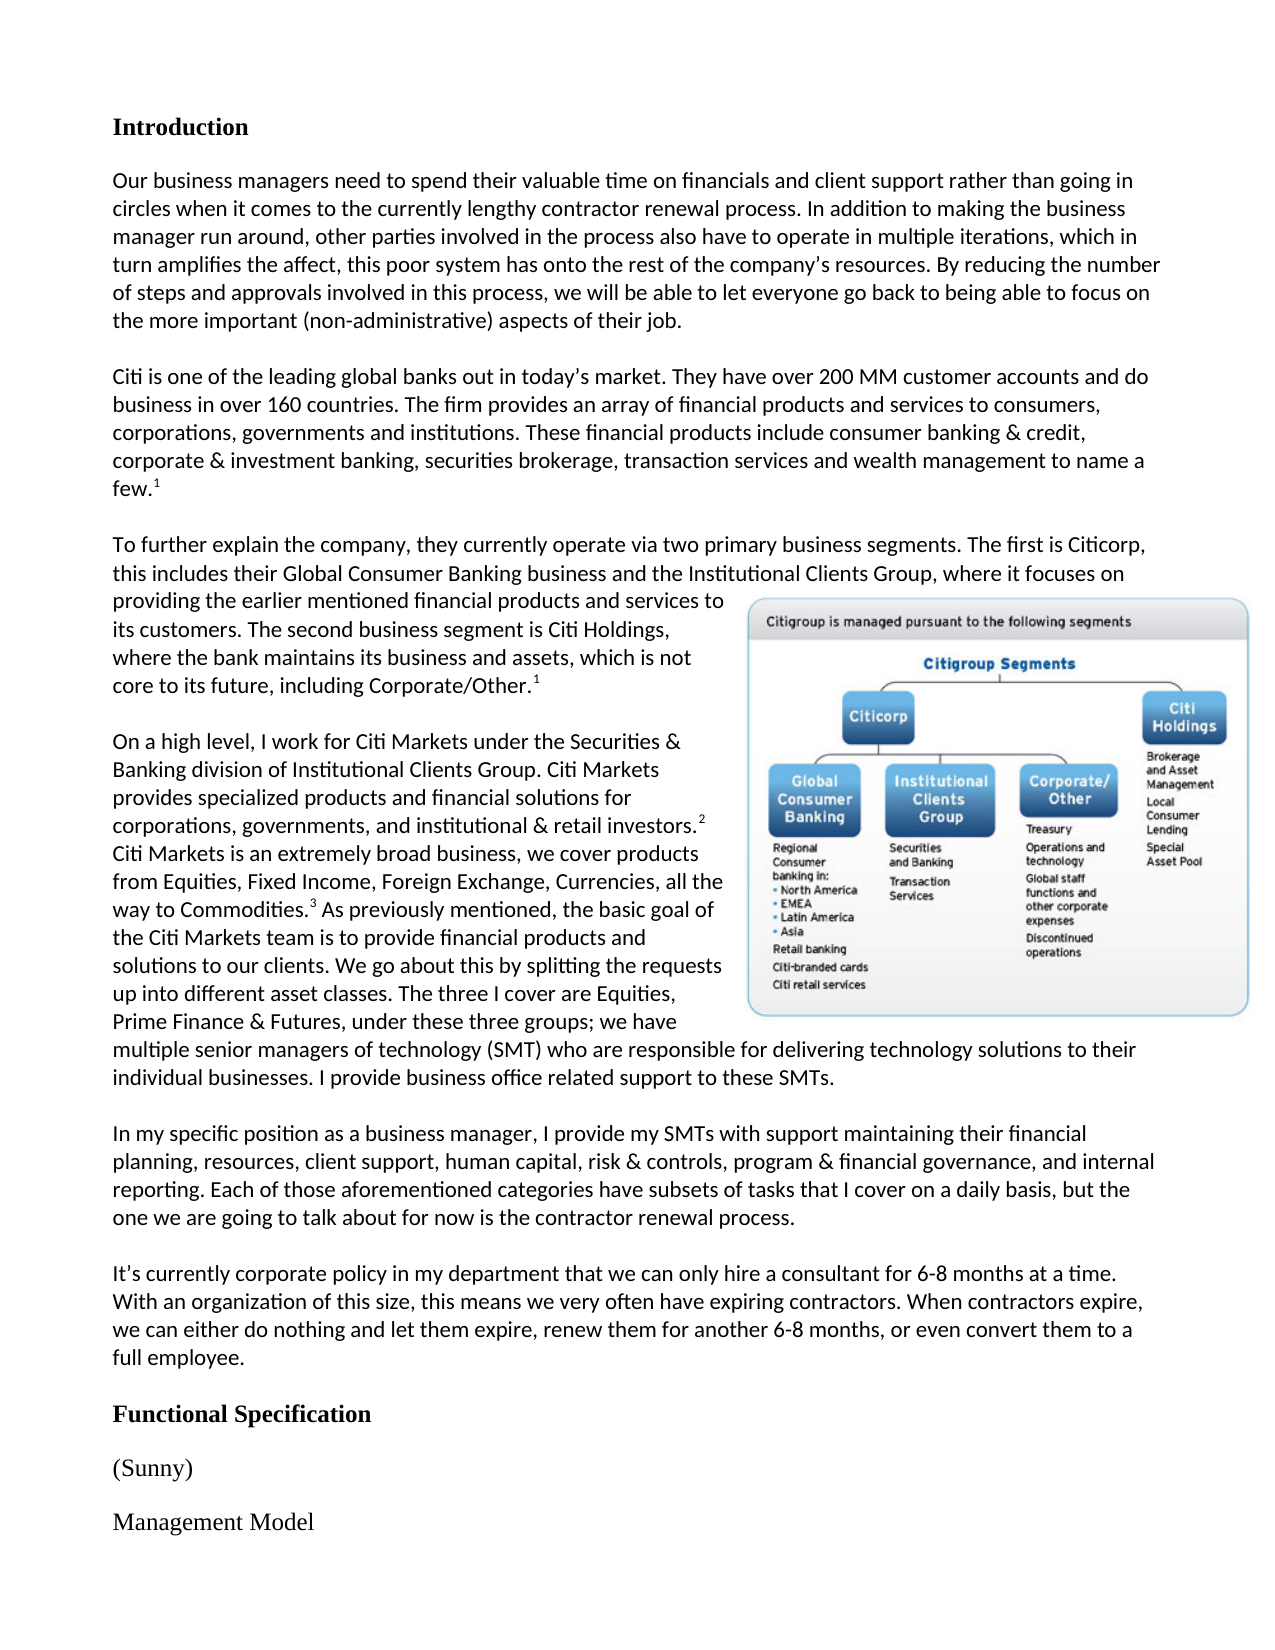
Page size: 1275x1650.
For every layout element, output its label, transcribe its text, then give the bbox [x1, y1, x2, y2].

text To further explain the company, they currently operate via two primary business segments. The first is Citicorp, this includes their Global Consumer Banking business and the Institutional Clients Group, where it focuses on providing the earlier mentioned financial products and services to its customers. The second business segment is Citi Holdings, where the bank maintains its business and assets, which is not core to its future, including Corporate/Other.1 [112, 531, 1162, 699]
text Functional Specification [112, 1399, 1162, 1428]
text In my specific position as a business manager, I provide my SMTs with support maintaining their financial planning, resources, client support, human capital, risk & controls, program & financial governance, and internal reporting. Each of those aforementioned categories have subsets of tasks that I cover on a daily basis, but the one we are going to talk about for now is the contractor renewal process. [112, 1119, 1162, 1231]
text (Sunny) [112, 1453, 1162, 1482]
text It’s currently corporate policy in my department that we can only hire a consultant for 6-8 months at a time. With an organization of this size, this means we very often have expiring contractors. When contractors expire, we can either do nothing and let them expire, renew them for another 6-8 months, or even convert them to a full employee. [112, 1259, 1162, 1371]
text Management Model [112, 1507, 1162, 1536]
text Introduction [112, 112, 1162, 141]
picture [743, 595, 1252, 1022]
text Citi is one of the leading global banks out in today’s market. They have over 200 MM customer accounts and do business in over 160 countries. The firm provides an array of financial products and services to consumers, corporations, governments and institutions. These financial products include consumer banking & credit, corporate & investment banking, securities brokerage, transaction services and wealth management to name a few.1 [112, 362, 1162, 503]
text On a high level, I work for Citi Markets under the Securities & Banking division of Institutional Clients Group. Citi Markets provides specialized products and financial solutions for corporations, governments, and institutional & retail investors.2 Citi Markets is an extremely broad business, we cover products from Equities, Fixed Income, Foreign Exchange, Currencies, all the way to Commodities.3 As previously mentioned, the basic goal of the Citi Markets team is to provide financial products and solutions to our clients. We go about this by splitting the requests up into different asset classes. The three I cover are Equities, Prime Finance & Futures, under these three groups; we have multiple senior managers of technology (SMT) who are responsible for delivering technology solutions to their individual businesses. I provide business office related support to these SMTs. [112, 727, 1162, 1091]
text Our business managers need to spend their valuable time on financials and client support rather than going in circles when it comes to the currently lengthy contractor renewal process. In addition to making the business manager run around, other parties involved in the process also have to operate in multiple iterations, which in turn amplifies the affect, this poor system has onto the rest of the company’s resources. By reducing the number of steps and approvals involved in this process, we will be able to let everyone go back to being able to focus on the more important (non-administrative) aspects of their job. [112, 166, 1162, 334]
